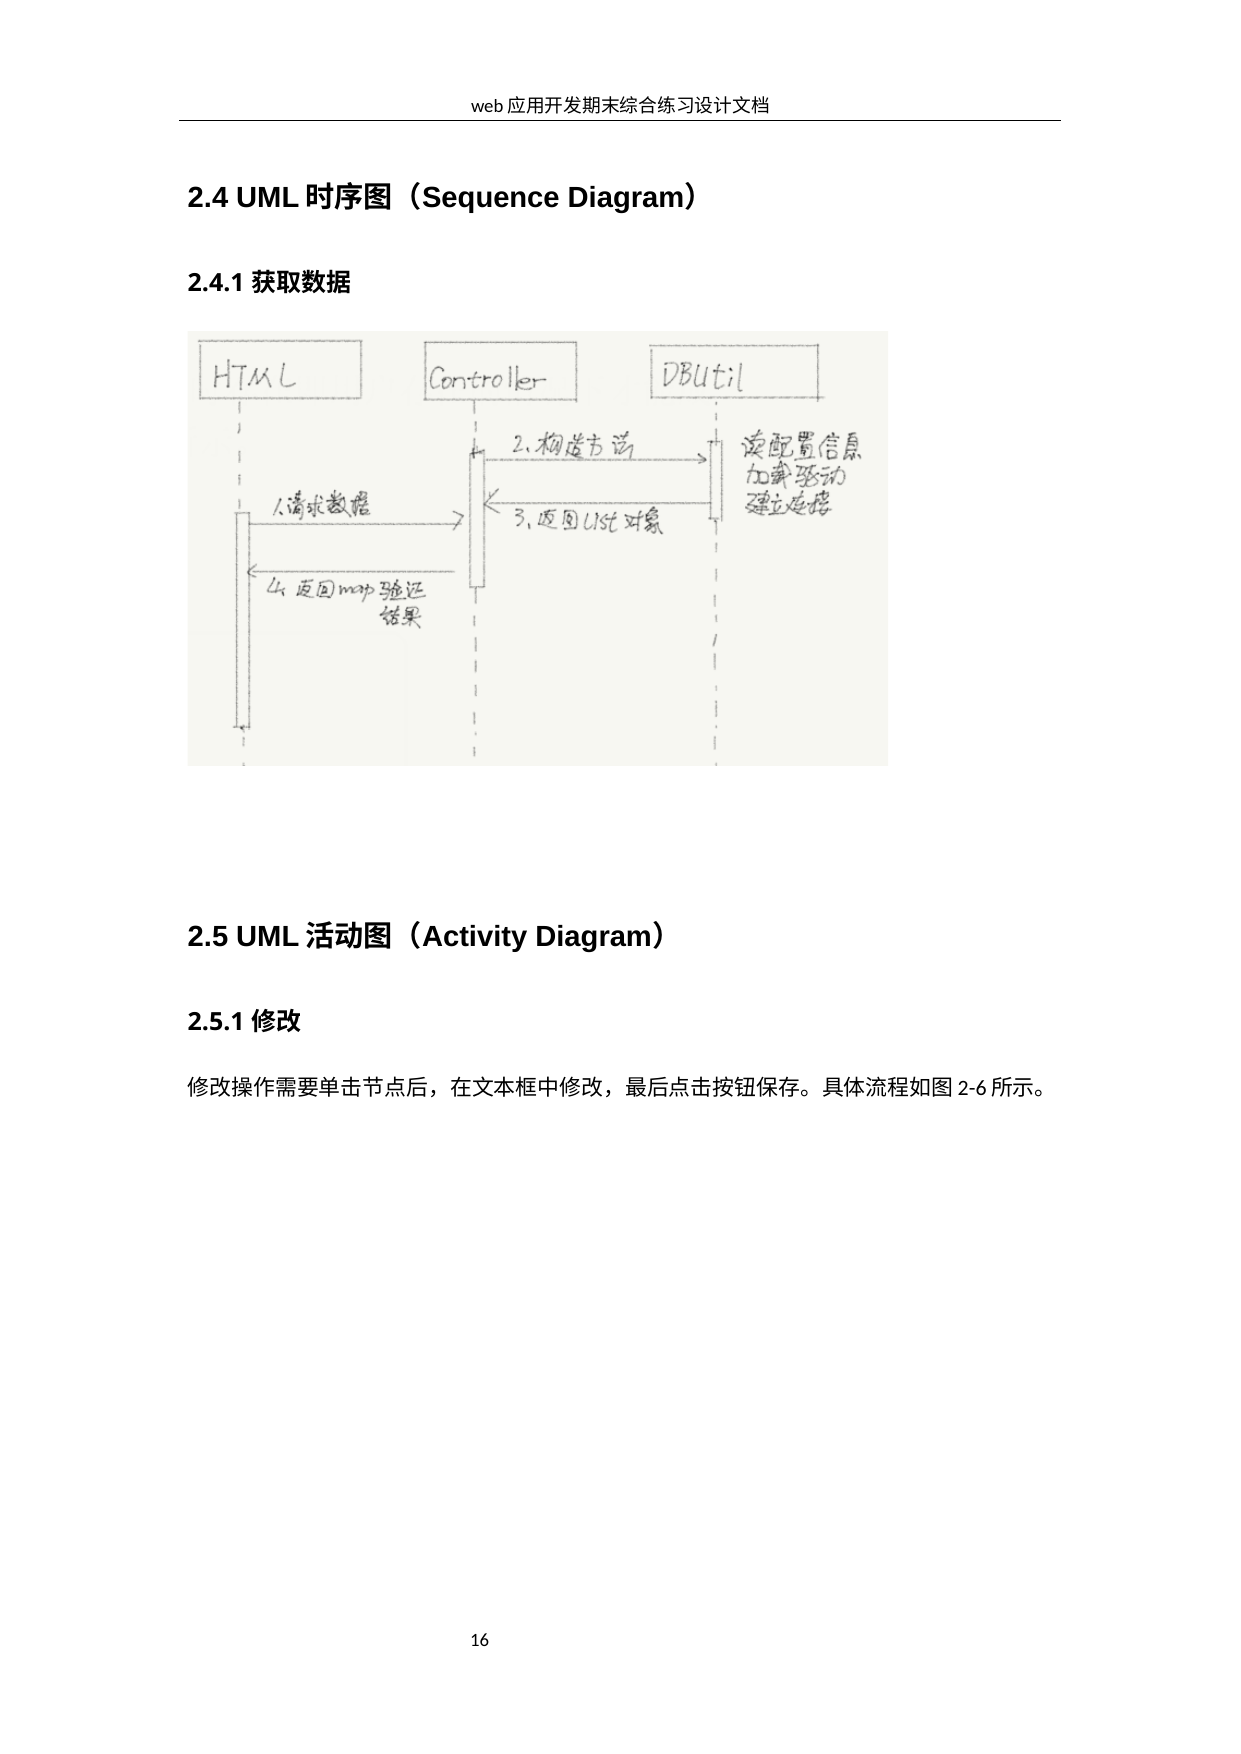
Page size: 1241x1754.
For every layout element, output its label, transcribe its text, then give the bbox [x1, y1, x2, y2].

subtitle 2.5.1 修改 [187, 987, 1053, 1052]
picture [187, 331, 889, 766]
text 修改操作需要单击节点后，在文本框中修改，最后点击按钮保存。具体流程如图2-6所示。 [187, 1070, 1053, 1102]
subtitle 2.5 UML活动图（Activity Diagram） [187, 901, 1053, 966]
subtitle 2.4.1 获取数据 [187, 248, 1053, 313]
subtitle 2.4 UML时序图（Sequence Diagram） [187, 162, 1053, 227]
